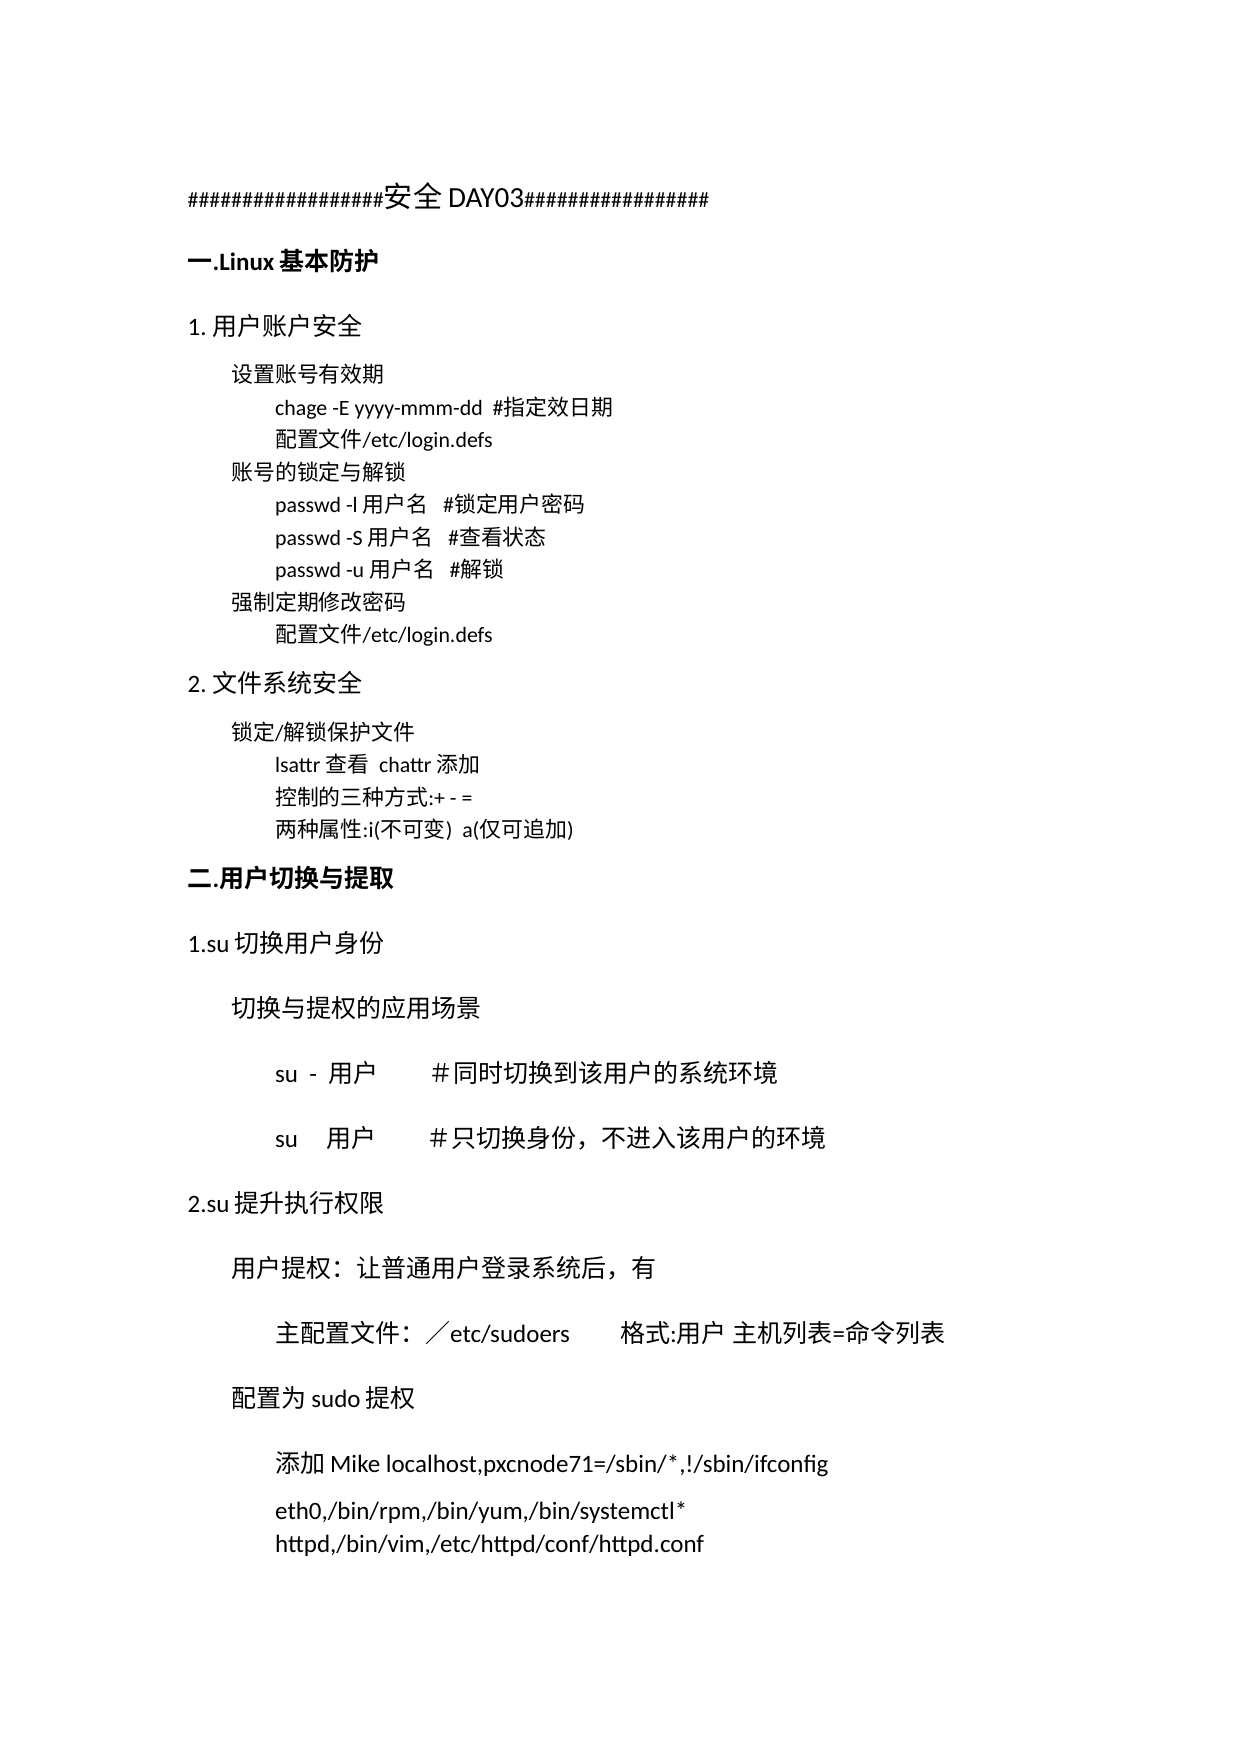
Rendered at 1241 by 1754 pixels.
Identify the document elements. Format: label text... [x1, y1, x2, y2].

text passwd -u 用户名 #解锁 [187, 552, 1053, 584]
text chage -E yyyy-mmm-dd #指定效日期 [187, 389, 1053, 422]
list 配置为sudo提权 [187, 1364, 1053, 1429]
list 添加Mike localhost,pxcnode71=/sbin/*,!/sbin/ifconfig [231, 1429, 1053, 1494]
text 账号的锁定与解锁 [187, 454, 1053, 487]
list 文件系统安全 [187, 649, 1053, 714]
list httpd,/bin/vim,/etc/httpd/conf/httpd.conf [231, 1527, 1053, 1559]
text 设置账号有效期 [187, 357, 1053, 389]
text lsattr 查看 chattr 添加 [231, 747, 1053, 779]
text 强制定期修改密码 [187, 584, 1053, 617]
list 主配置文件：／etc/sudoers 格式:用户 主机列表=命令列表 [231, 1299, 1053, 1364]
text 配置文件/etc/login.defs [231, 617, 1053, 649]
text passwd -S 用户名 #查看状态 [187, 519, 1053, 552]
text 配置文件/etc/login.defs [187, 422, 1053, 454]
text 一.Linux基本防护 [187, 227, 1053, 292]
text 锁定/解锁保护文件 [187, 714, 1053, 747]
list su 用户 ＃只切换身份，不进入该用户的环境 [231, 1104, 1053, 1169]
text passwd -l 用户名 #锁定用户密码 [187, 487, 1053, 519]
list 切换与提权的应用场景 [187, 974, 1053, 1039]
list su - 用户 ＃同时切换到该用户的系统环境 [231, 1039, 1053, 1104]
list su切换用户身份 [187, 909, 1053, 974]
list eth0,/bin/rpm,/bin/yum,/bin/systemctl* [231, 1494, 1053, 1527]
list su提升执行权限 [187, 1169, 1053, 1234]
text 控制的三种方式:+ - = [231, 779, 1053, 812]
list 用户切换与提取 [187, 844, 1053, 909]
list 两种属性:i(不可变) a(仅可追加) [231, 812, 1053, 844]
text 1. 用户账户安全 [187, 292, 1053, 357]
text ##################安全DAY03################# [187, 162, 1053, 227]
list 用户提权：让普通用户登录系统后，有 [231, 1234, 1053, 1299]
